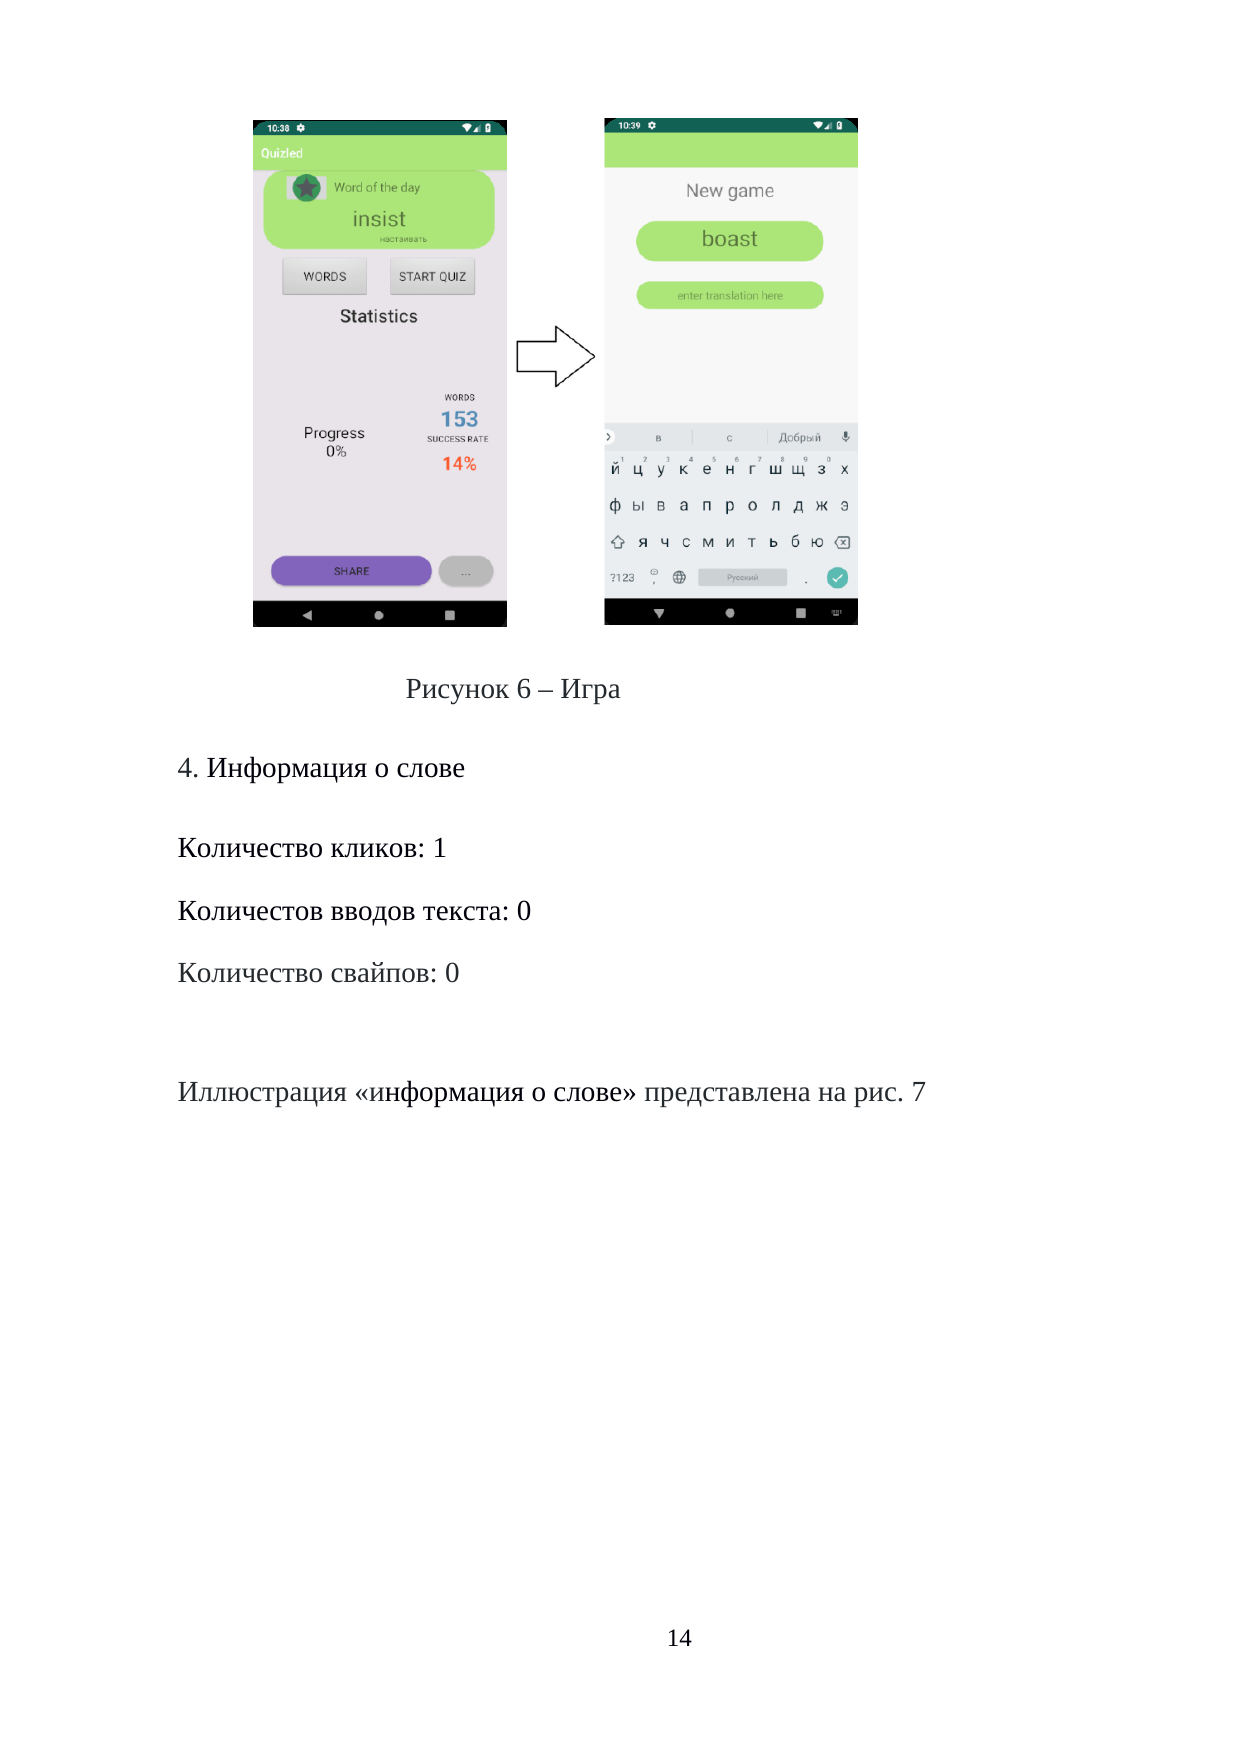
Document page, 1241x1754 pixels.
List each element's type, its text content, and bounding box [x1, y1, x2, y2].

text Количество кликов: 1 [177, 830, 1181, 863]
picture [252, 118, 862, 628]
text 4. Информация о слове [177, 751, 1181, 784]
text Иллюстрация «информация о слове» представлена на рис. 7 [177, 1074, 1181, 1108]
text Рисунок 6 – Игра [252, 671, 1181, 704]
text Количестов вводов текста: 0 [177, 893, 1181, 926]
text Количество свайпов: 0 [177, 956, 1181, 989]
